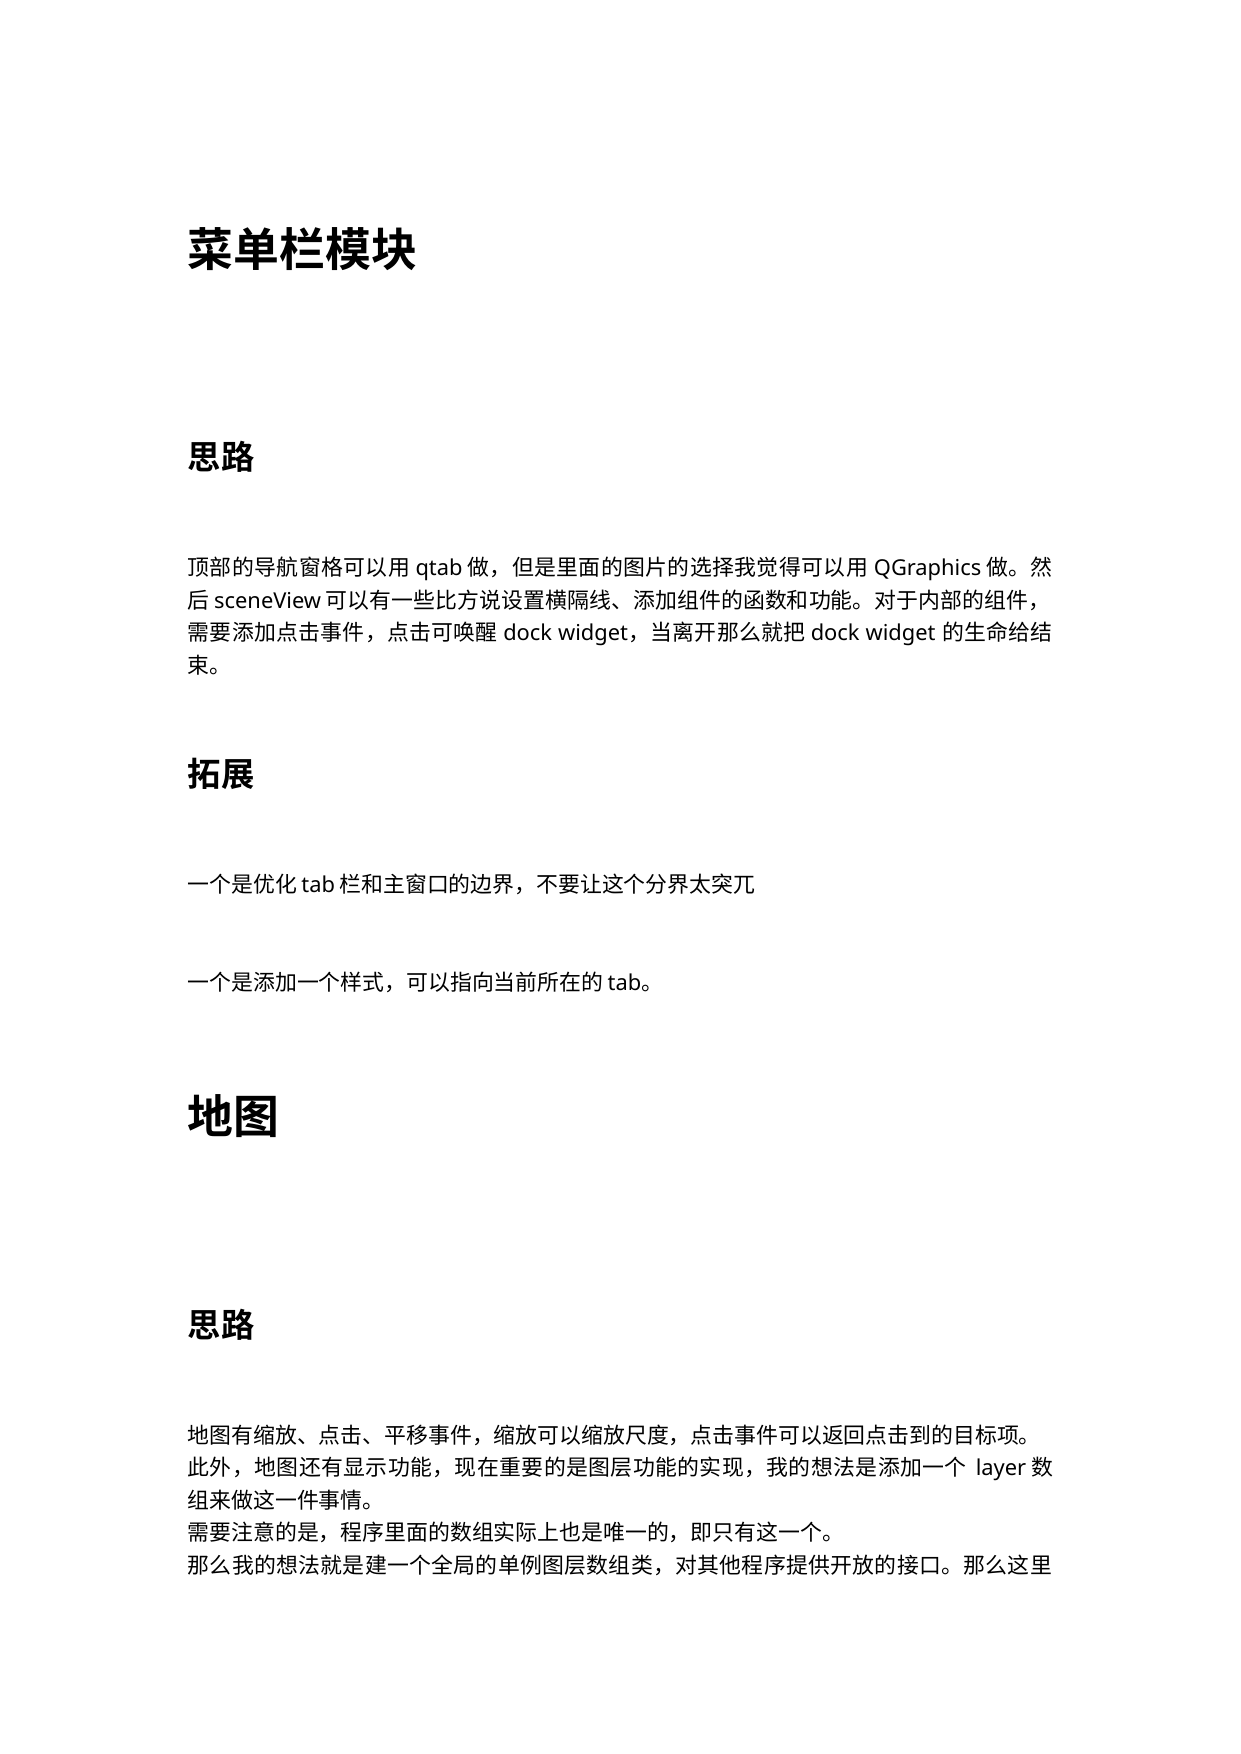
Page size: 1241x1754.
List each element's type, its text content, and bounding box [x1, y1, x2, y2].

text 顶部的导航窗格可以用qtab做，但是里面的图片的选择我觉得可以用QGraphics做。然后sceneView可以有一些比方说设置横隔线、添加组件的函数和功能。对于内部的组件，需要添加点击事件，点击可唤醒dock widget，当离开那么就把dock widget 的生命给结束。 [187, 550, 1053, 680]
text 那么我的想法就是建一个全局的单例图层数组类，对其他程序提供开放的接口。那么这里又设计到了图层数组里面的item到底要装什么，实际上这里又涉及到了对底层几何对象的设计。那么后续工作的路线就明晰了。 [187, 1547, 1053, 1580]
subtitle 思路 [187, 1290, 1053, 1355]
subtitle 拓展 [187, 739, 1053, 804]
subtitle 菜单栏模块 [187, 197, 1053, 295]
text 一个是优化tab栏和主窗口的边界，不要让这个分界太突兀 [187, 867, 1053, 899]
subtitle 思路 [187, 423, 1053, 488]
text 需要注意的是，程序里面的数组实际上也是唯一的，即只有这一个。 [187, 1515, 1053, 1547]
text 地图有缩放、点击、平移事件，缩放可以缩放尺度，点击事件可以返回点击到的目标项。 [187, 1417, 1053, 1450]
subtitle 地图 [187, 1065, 1053, 1162]
text 此外，地图还有显示功能，现在重要的是图层功能的实现，我的想法是添加一个layer数组来做这一件事情。 [187, 1450, 1053, 1515]
text 一个是添加一个样式，可以指向当前所在的tab。 [187, 964, 1053, 997]
